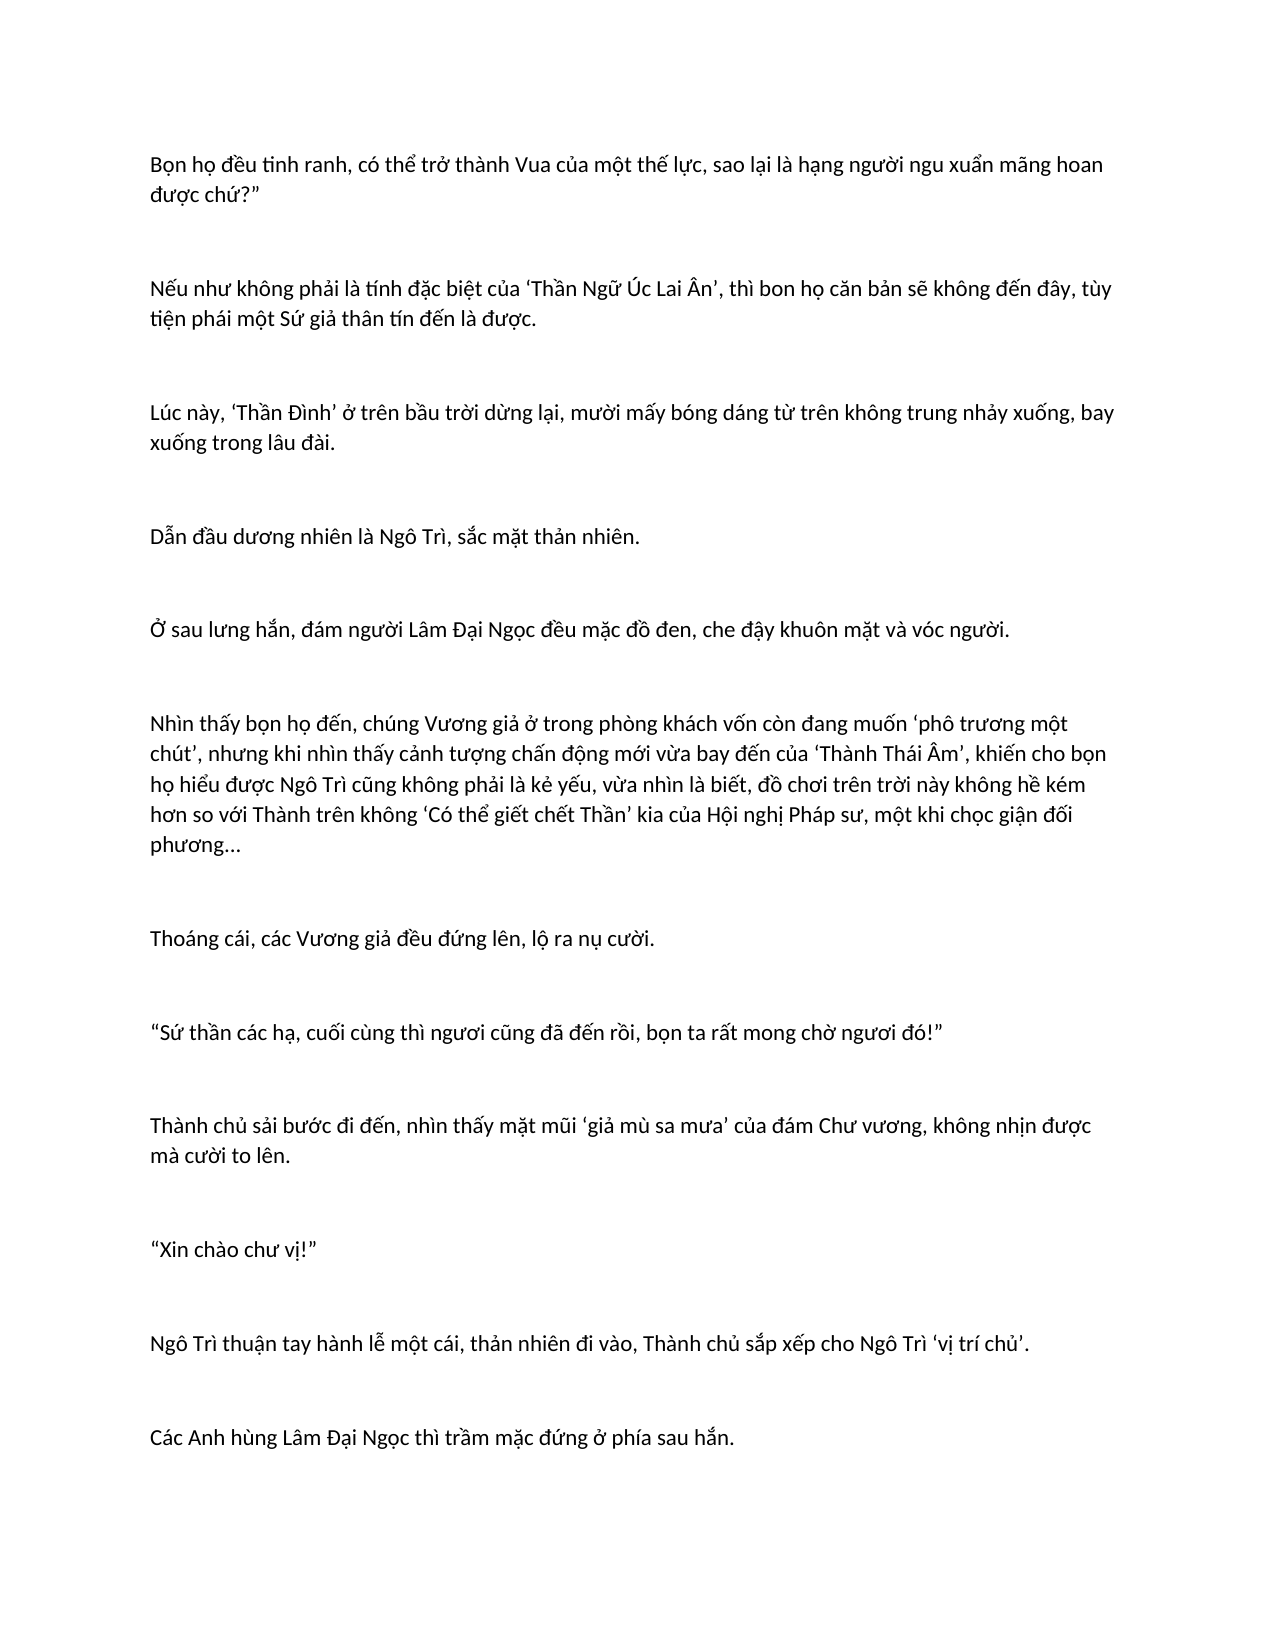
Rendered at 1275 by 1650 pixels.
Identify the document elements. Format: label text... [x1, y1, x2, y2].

text Bọn họ đều tinh ranh, có thể trở thành Vua của một thế lực, sao lại là hạng người ngu xuẩn mãng hoan được chứ?” [150, 150, 1125, 208]
text “Xin chào chư vị!” [150, 1235, 1125, 1263]
text Thành chủ sải bước đi đến, nhìn thấy mặt mũi ‘giả mù sa mưa’ của đám Chư vương, không nhịn được mà cười to lên. [150, 1111, 1125, 1170]
text Dẫn đầu dương nhiên là Ngô Trì, sắc mặt thản nhiên. [150, 522, 1125, 550]
text Thoáng cái, các Vương giả đều đứng lên, lộ ra nụ cười. [150, 924, 1125, 952]
text Ngô Trì thuận tay hành lễ một cái, thản nhiên đi vào, Thành chủ sắp xếp cho Ngô Trì ‘vị trí chủ’. [150, 1329, 1125, 1357]
text “Sứ thần các hạ, cuối cùng thì ngươi cũng đã đến rồi, bọn ta rất mong chờ ngươi đó!” [150, 1018, 1125, 1046]
text Nhìn thấy bọn họ đến, chúng Vương giả ở trong phòng khách vốn còn đang muốn ‘phô trương một chút’, nhưng khi nhìn thấy cảnh tượng chấn động mới vừa bay đến của ‘Thành Thái Âm’, khiến cho bọn họ hiểu được Ngô Trì cũng không phải là kẻ yếu, vừa nhìn là biết, đồ chơi trên trời này không hề kém hơn so với Thành trên không ‘Có thể giết chết Thần’ kia của Hội nghị Pháp sư, một khi chọc giận đối phương... [150, 709, 1125, 858]
text Lúc này, ‘Thần Đình’ ở trên bầu trời dừng lại, mười mấy bóng dáng từ trên không trung nhảy xuống, bay xuống trong lâu đài. [150, 398, 1125, 456]
text Ở sau lưng hắn, đám người Lâm Đại Ngọc đều mặc đồ đen, che đậy khuôn mặt và vóc người. [150, 616, 1125, 644]
text Nếu như không phải là tính đặc biệt của ‘Thần Ngữ Úc Lai Ân’, thì bon họ căn bản sẽ không đến đây, tùy tiện phái một Sứ giả thân tín đến là được. [150, 274, 1125, 332]
text Các Anh hùng Lâm Đại Ngọc thì trầm mặc đứng ở phía sau hắn. [150, 1423, 1125, 1451]
